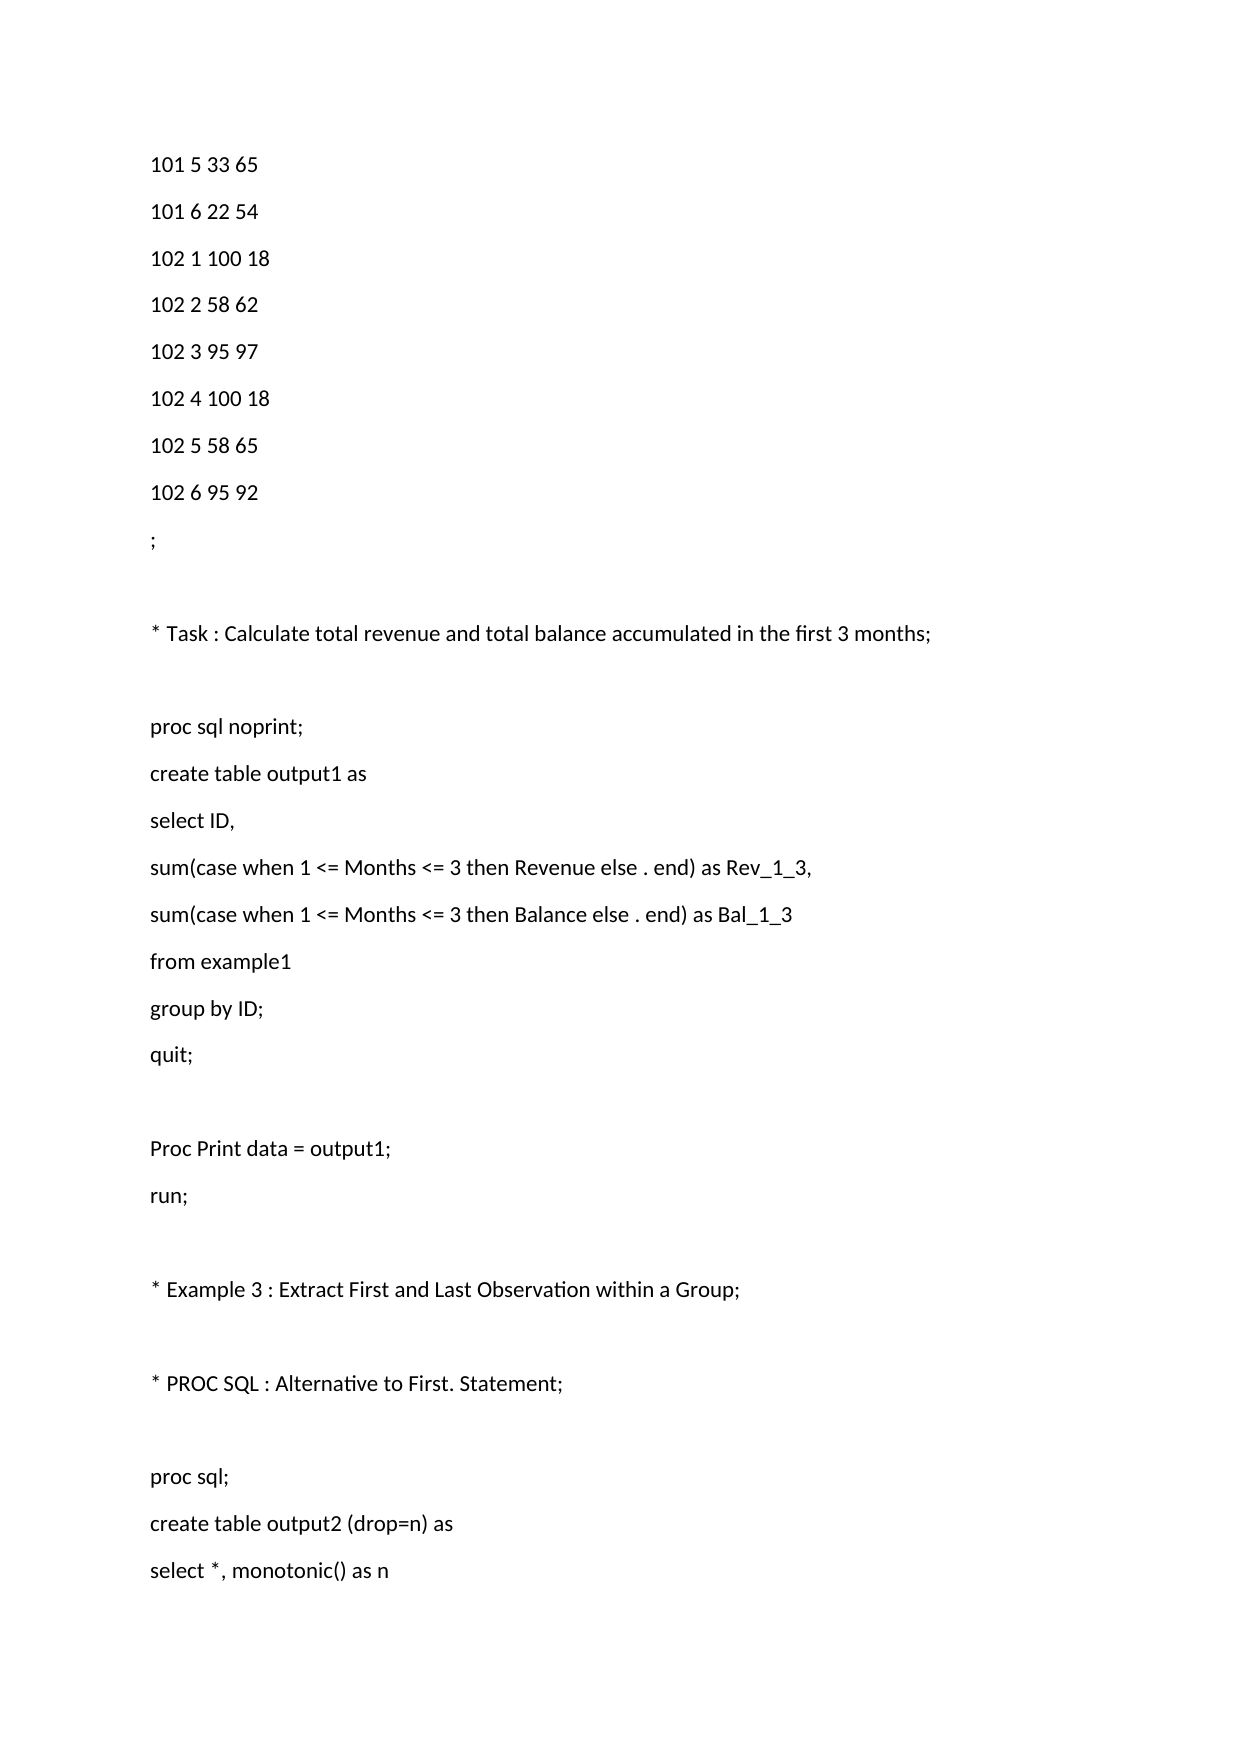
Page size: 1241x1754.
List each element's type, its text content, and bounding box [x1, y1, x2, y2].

text 102 2 58 62 [150, 291, 1090, 319]
text select ID, [150, 806, 1090, 834]
text * Example 3 : Extract First and Last Observation within a Group; [150, 1275, 1090, 1303]
text run; [150, 1181, 1090, 1209]
text create table output2 (drop=n) as [150, 1509, 1090, 1537]
text 102 5 58 65 [150, 431, 1090, 459]
text proc sql noprint; [150, 712, 1090, 741]
text 102 3 95 97 [150, 337, 1090, 366]
text select *, monotonic() as n [150, 1556, 1090, 1584]
text quit; [150, 1041, 1090, 1069]
text 102 1 100 18 [150, 244, 1090, 272]
text * Task : Calculate total revenue and total balance accumulated in the first 3 months; [150, 619, 1090, 647]
text 102 4 100 18 [150, 384, 1090, 412]
text 101 5 33 65 [150, 150, 1090, 178]
text Proc Print data = output1; [150, 1134, 1090, 1162]
text 101 6 22 54 [150, 197, 1090, 225]
text sum(case when 1 <= Months <= 3 then Revenue else . end) as Rev_1_3, [150, 853, 1090, 881]
text proc sql; [150, 1462, 1090, 1491]
text create table output1 as [150, 759, 1090, 787]
text ; [150, 525, 1090, 553]
text from example1 [150, 947, 1090, 975]
text sum(case when 1 <= Months <= 3 then Balance else . end) as Bal_1_3 [150, 900, 1090, 928]
text * PROC SQL : Alternative to First. Statement; [150, 1369, 1090, 1397]
text group by ID; [150, 994, 1090, 1022]
text 102 6 95 92 [150, 478, 1090, 506]
